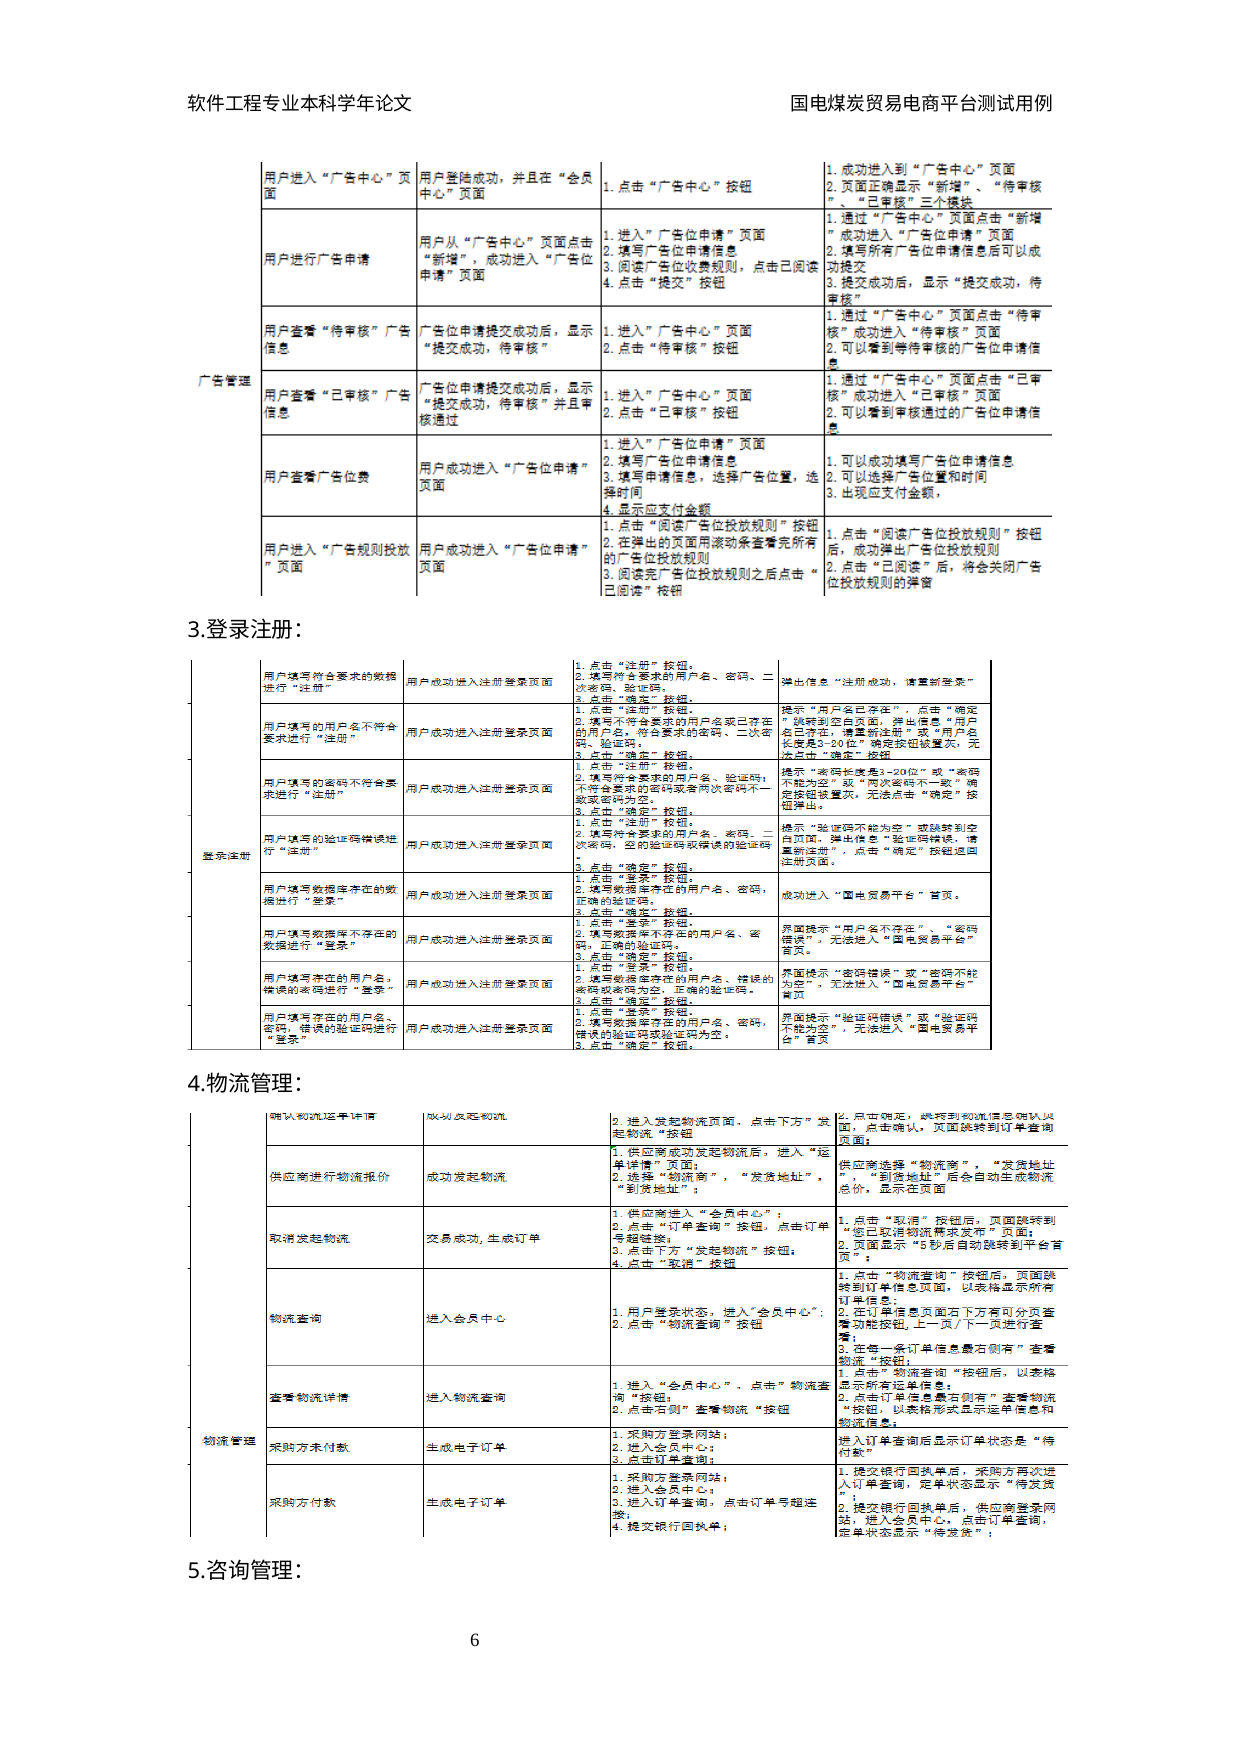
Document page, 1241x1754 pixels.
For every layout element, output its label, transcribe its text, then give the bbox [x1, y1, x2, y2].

picture [187, 1113, 1069, 1537]
picture [187, 162, 1052, 596]
list 4.物流管理： [187, 1066, 1053, 1098]
picture [187, 660, 992, 1050]
list 3.登录注册： [187, 612, 1053, 644]
list 5.咨询管理： [187, 1553, 1053, 1584]
